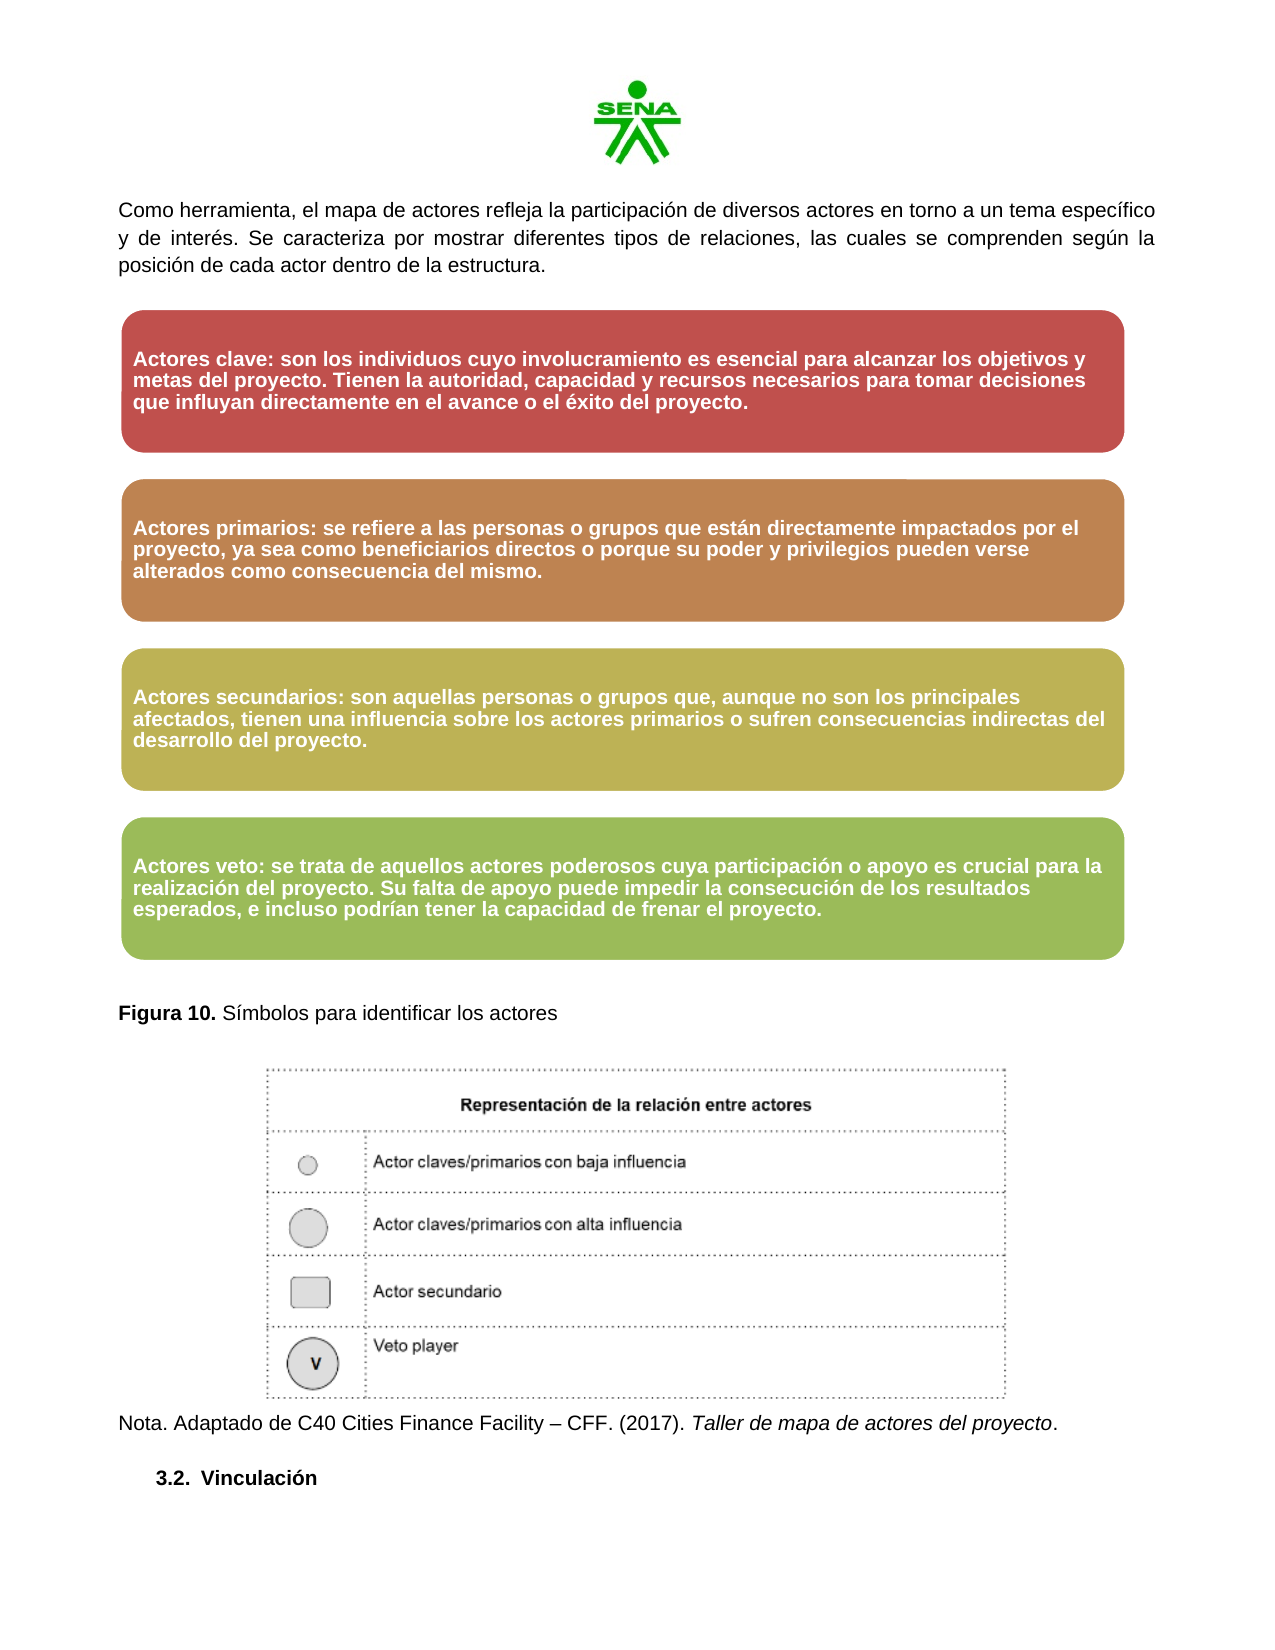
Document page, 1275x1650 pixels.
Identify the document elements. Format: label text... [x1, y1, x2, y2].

text Nota. Adaptado de C40 Cities Finance Facility – CFF. (2017). Taller de mapa de actores del proyecto. [118, 1410, 1157, 1434]
picture [588, 75, 687, 172]
text Como herramienta, el mapa de actores refleja la participación de diversos actores en torno a un tema específico y de interés. Se caracteriza por mostrar diferentes tipos de relaciones, las cuales se comprenden según la posición de cada actor dentro de la estructura. [118, 198, 1157, 277]
list Vinculación [156, 1465, 1157, 1489]
picture [258, 1055, 1017, 1407]
text Figura 10. Símbolos para identificar los actores [118, 1001, 1157, 1025]
